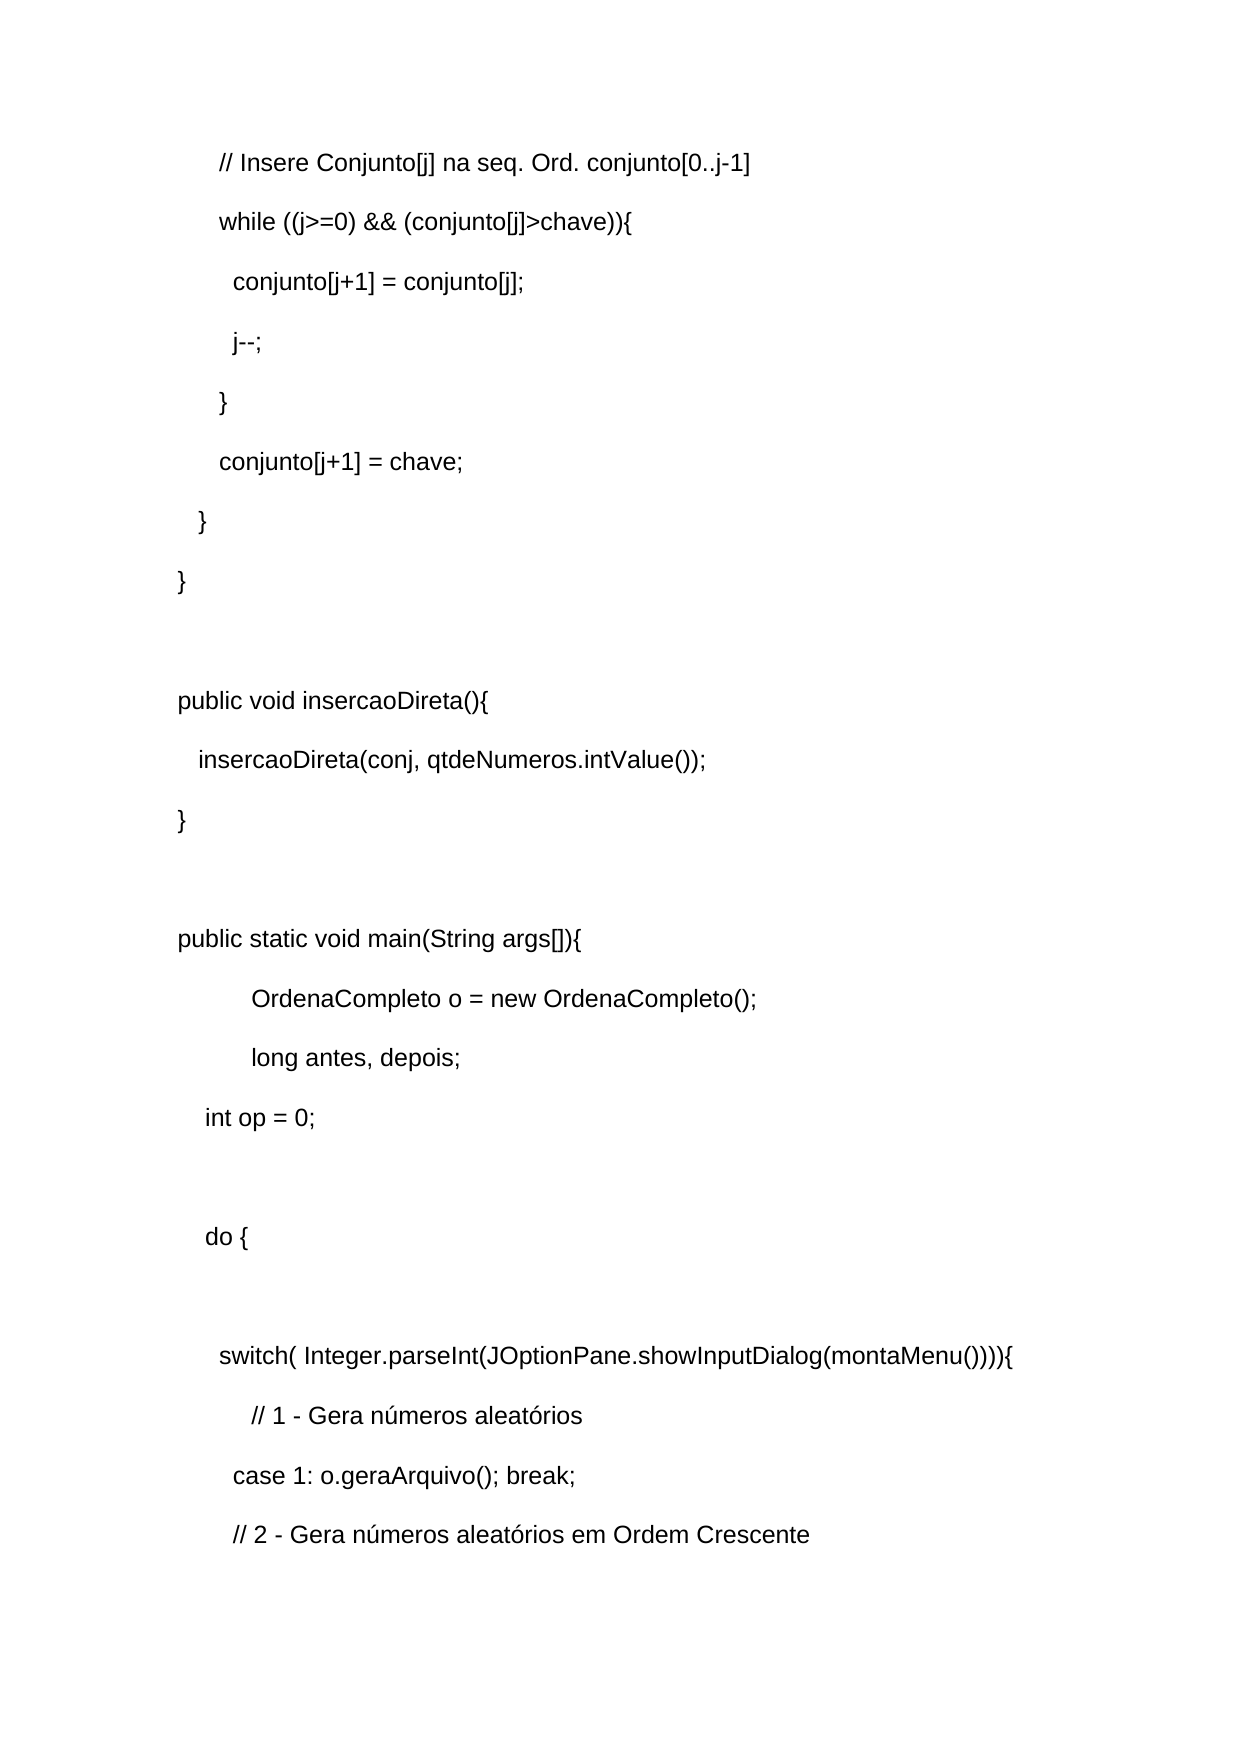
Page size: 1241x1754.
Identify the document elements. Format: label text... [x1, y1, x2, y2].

text int op = 0; [177, 1103, 1063, 1132]
text while ((j>=0) && (conjunto[j]>chave)){ [177, 207, 1063, 236]
text } [177, 566, 1063, 595]
text } [177, 506, 1063, 535]
text case 1: o.geraArquivo(); break; [177, 1461, 1063, 1489]
text } [177, 387, 1063, 416]
text j--; [177, 327, 1063, 356]
text } [177, 805, 1063, 834]
text switch( Integer.parseInt(JOptionPane.showInputDialog(montaMenu()))){ [177, 1341, 1063, 1370]
text public static void main(String args[]){ [177, 924, 1063, 952]
text public void insercaoDireta(){ [177, 686, 1063, 714]
text conjunto[j+1] = chave; [177, 447, 1063, 475]
text long antes, depois; [177, 1043, 1063, 1072]
text // 1 - Gera números aleatórios [177, 1401, 1063, 1430]
text // 2 - Gera números aleatórios em Ordem Crescente [177, 1521, 1063, 1549]
text // Insere Conjunto[j] na seq. Ord. conjunto[0..j-1] [177, 148, 1063, 176]
text OrdenaCompleto o = new OrdenaCompleto(); [177, 983, 1063, 1012]
text insercaoDireta(conj, qtdeNumeros.intValue()); [177, 746, 1063, 774]
text do { [177, 1222, 1063, 1250]
text conjunto[j+1] = conjunto[j]; [177, 267, 1063, 296]
